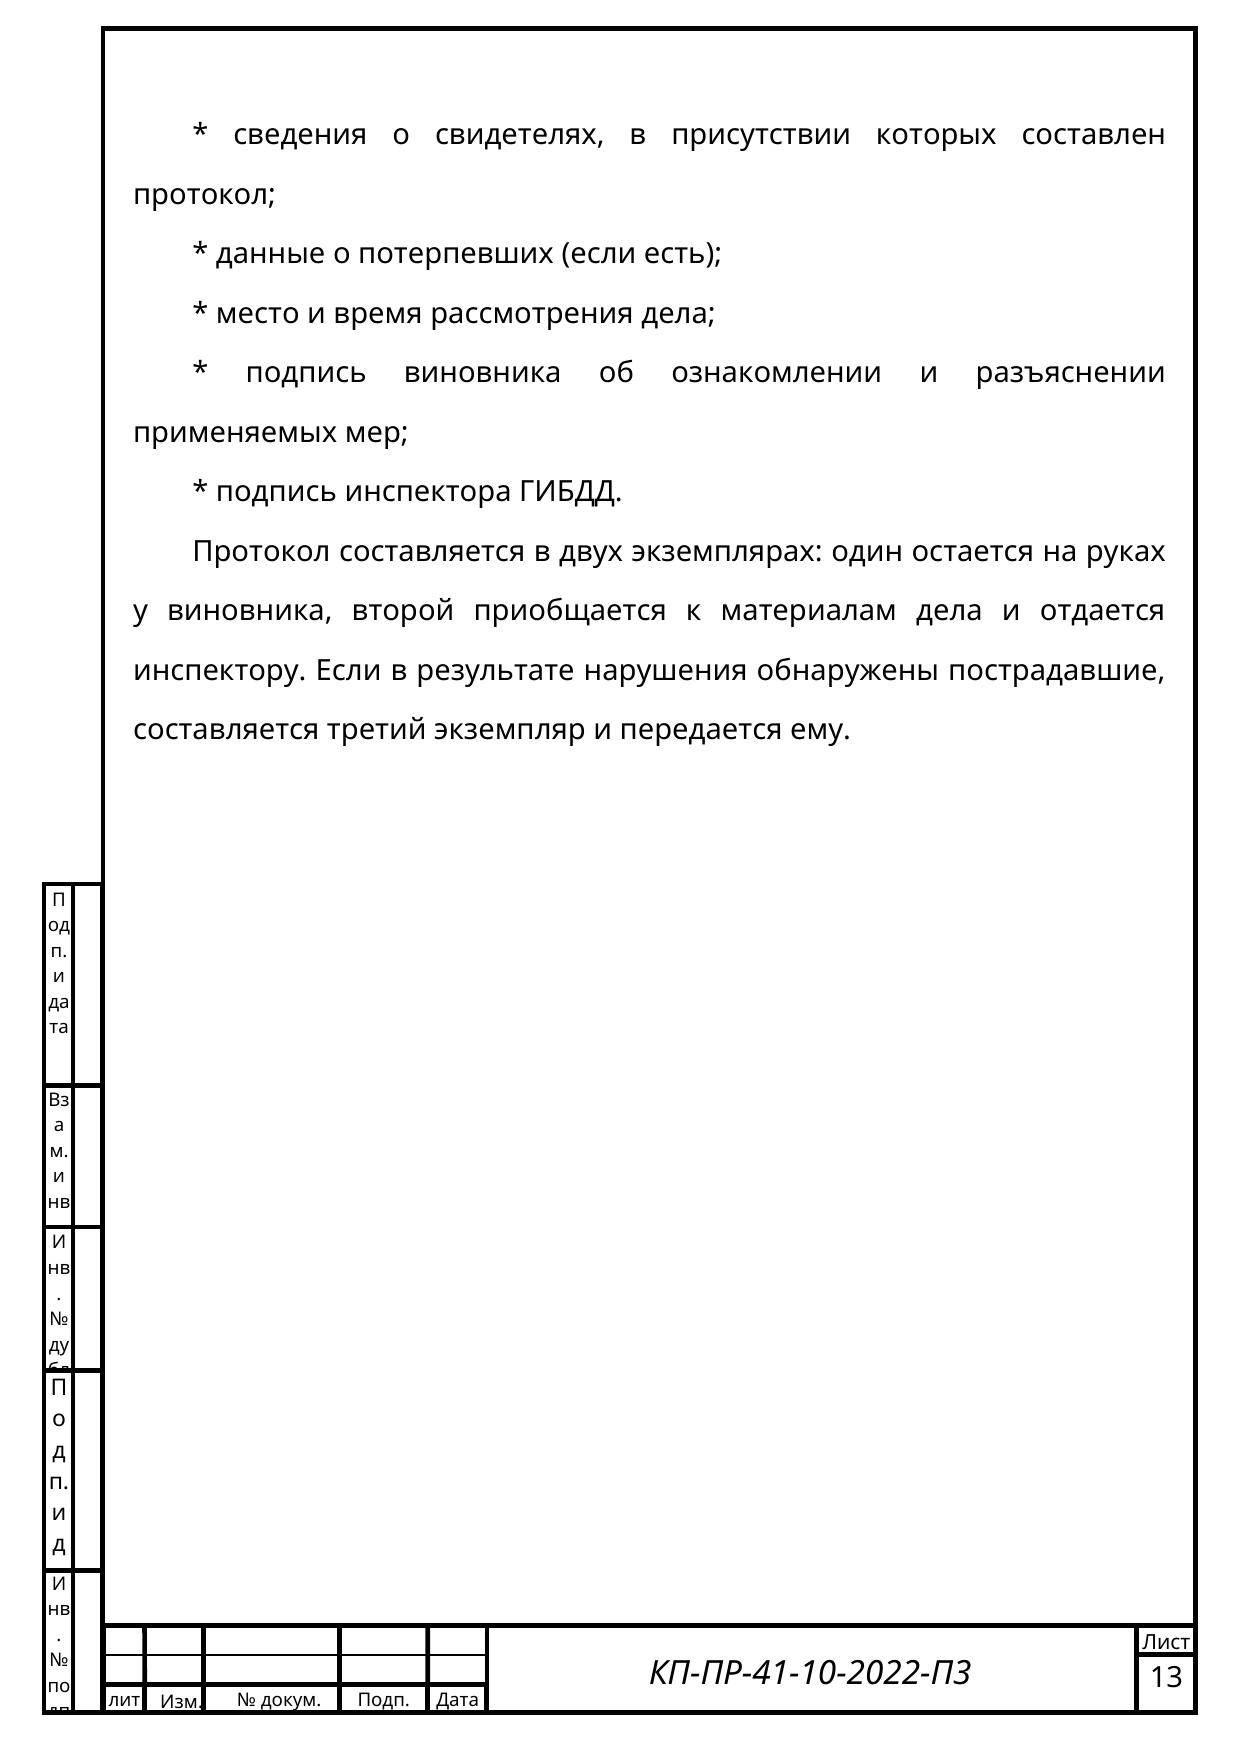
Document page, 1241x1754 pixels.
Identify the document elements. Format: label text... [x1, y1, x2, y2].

text * сведения о свидетелях, в присутствии которых составлен протокол; [133, 113, 1167, 213]
text * подпись инспектора ГИБДД. [133, 470, 1167, 510]
text * место и время рассмотрения дела; [133, 292, 1167, 332]
text * данные о потерпевших (если есть); [133, 232, 1167, 272]
text Протокол составляется в двух экземплярах: один остается на руках у виновника, второй приобщается к материалам дела и отдается инспектору. Если в результате нарушения обнаружены пострадавшие, составляется третий экземпляр и передается ему. [133, 530, 1167, 748]
text * подпись виновника об ознакомлении и разъяснении применяемых мер; [133, 351, 1167, 451]
